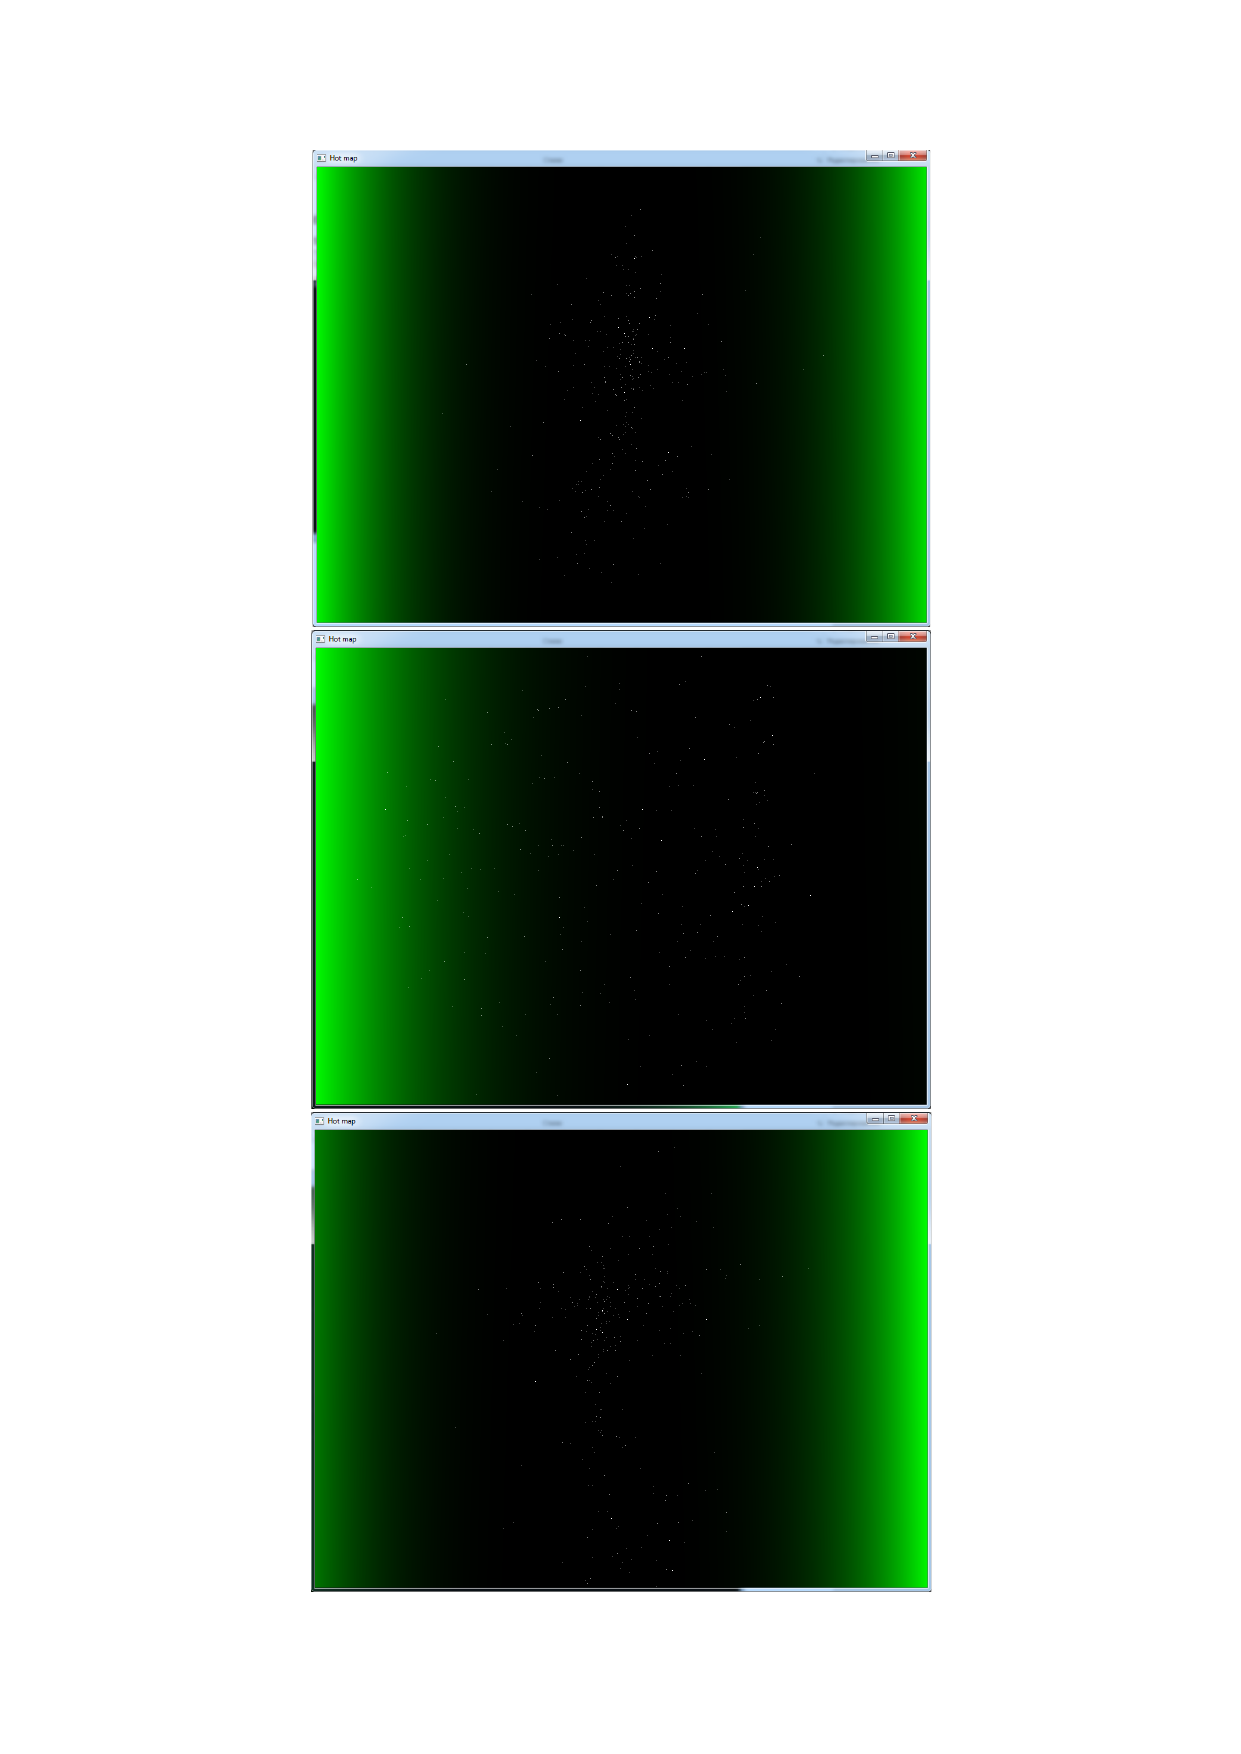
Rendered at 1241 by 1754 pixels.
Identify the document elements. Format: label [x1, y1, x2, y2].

picture [311, 630, 931, 1109]
picture [311, 1112, 932, 1592]
picture [312, 150, 930, 627]
